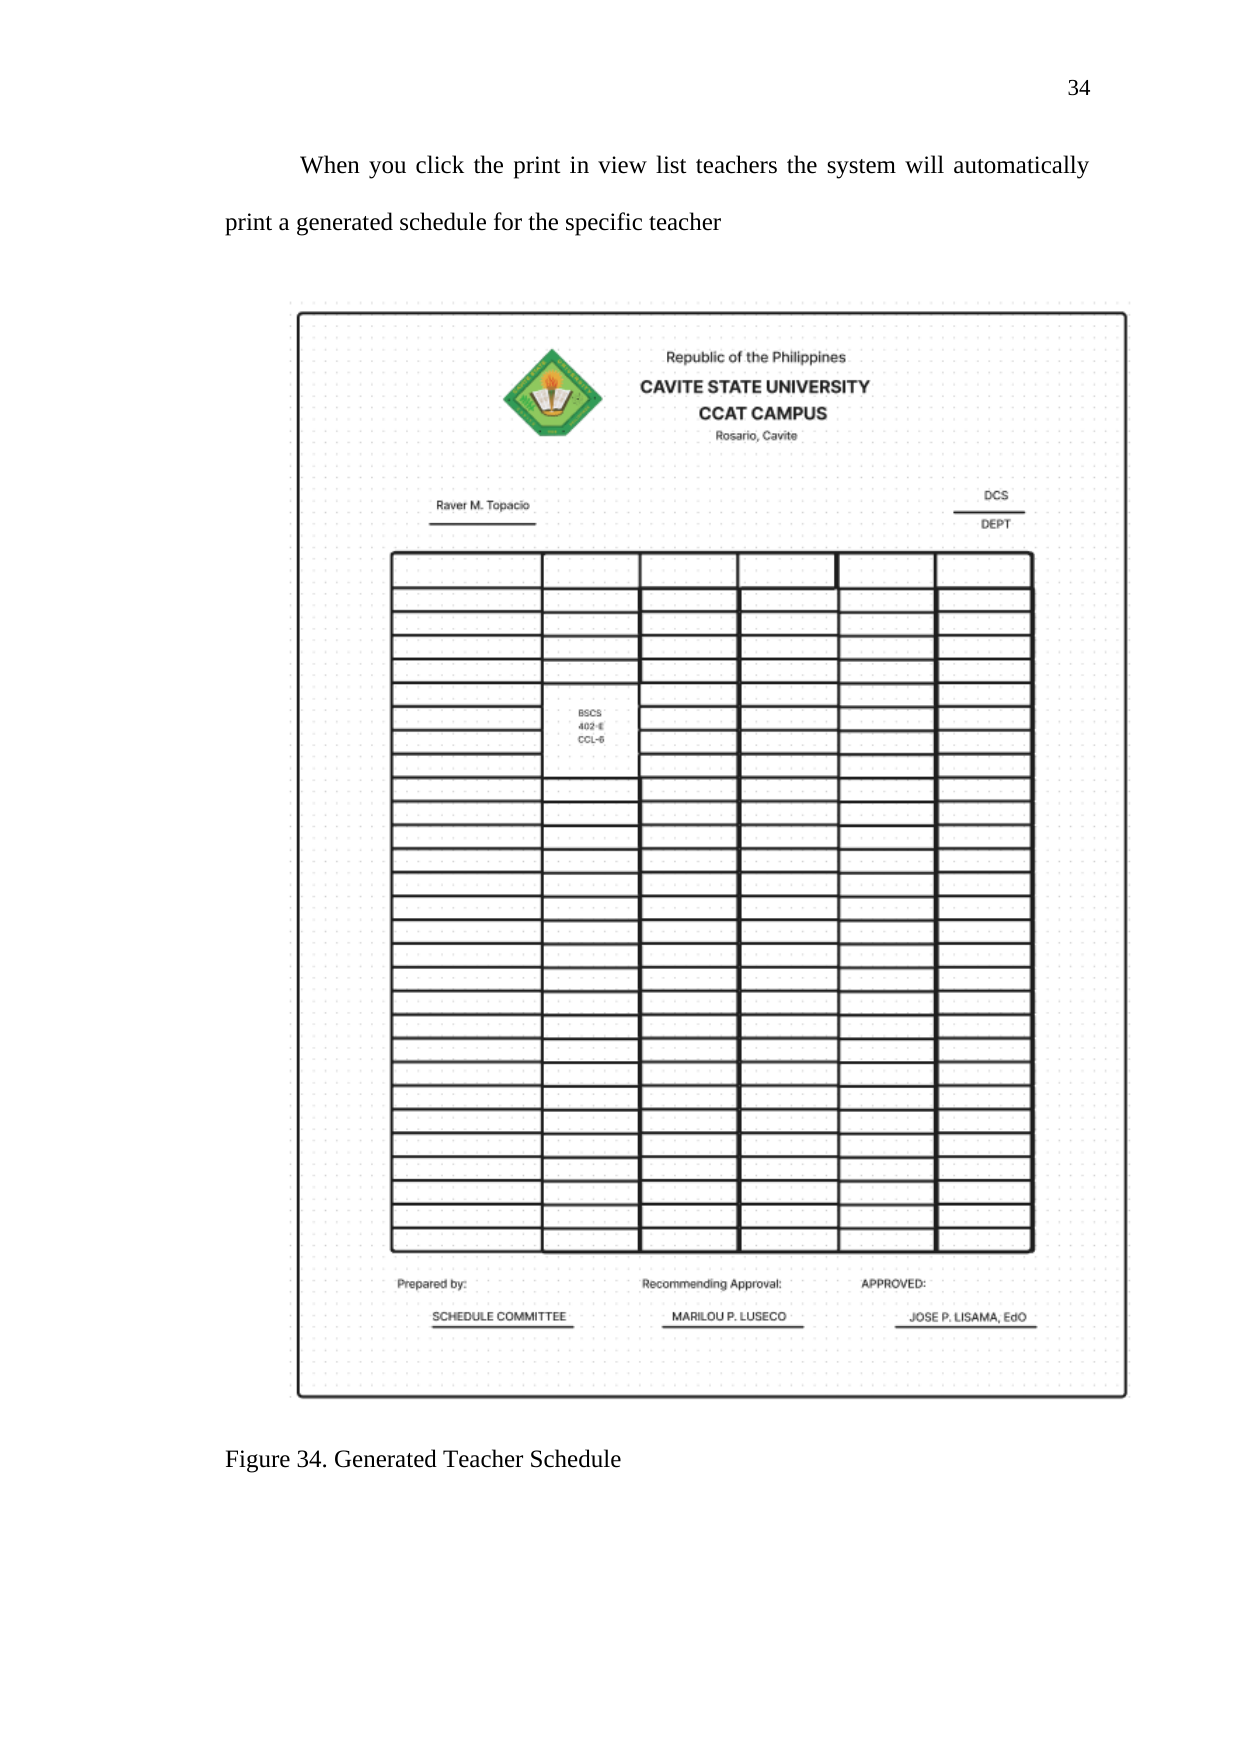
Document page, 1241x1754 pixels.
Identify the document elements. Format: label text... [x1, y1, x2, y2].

text When you click the print in view list teachers the system will automatically print a generated schedule for the specific teacher [225, 150, 1090, 236]
picture [283, 299, 1132, 1398]
